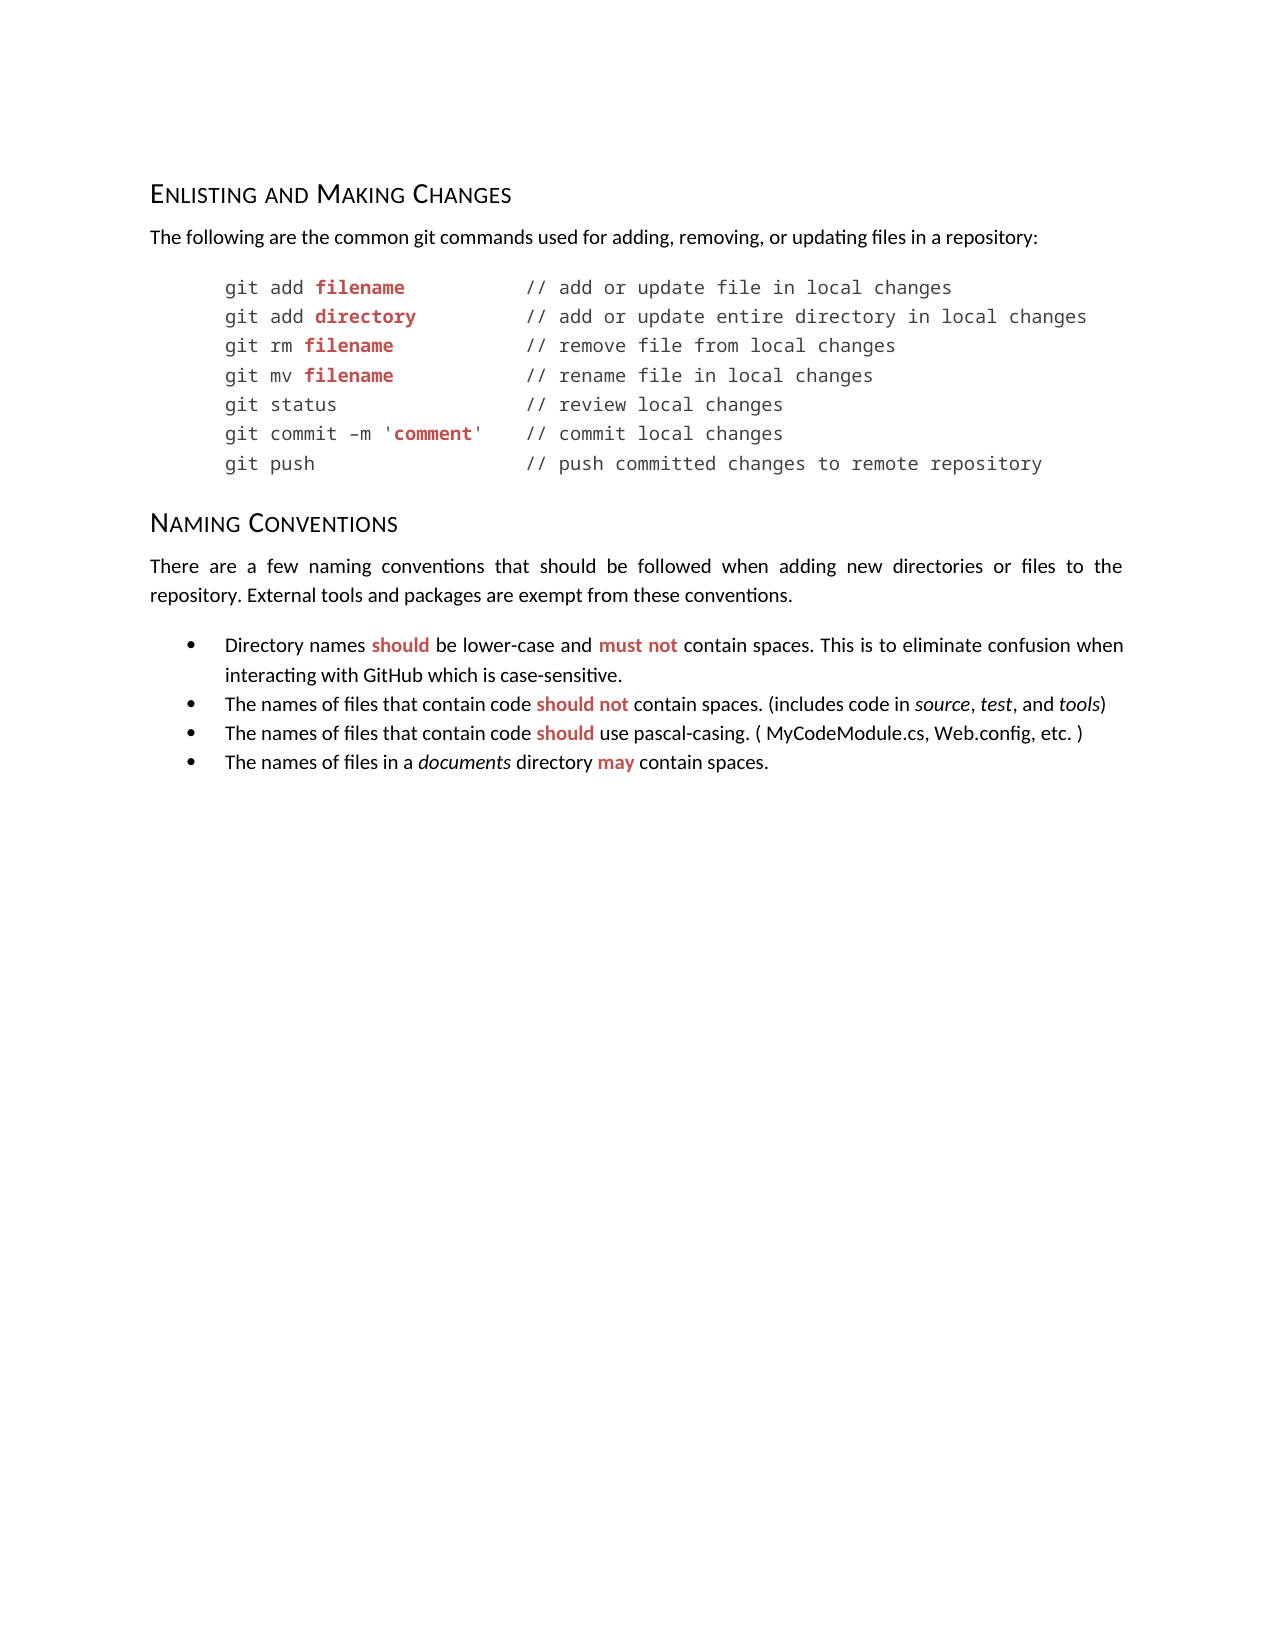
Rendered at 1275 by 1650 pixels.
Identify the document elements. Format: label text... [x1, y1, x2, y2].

subtitle Enlisting and Making Changes [150, 175, 1125, 211]
text git rm filename // remove file from local changes [150, 333, 1125, 358]
text The following are the common git commands used for adding, removing, or updating files in a repository: [150, 224, 1125, 250]
text There are a few naming conventions that should be followed when adding new directories or files to the repository. External tools and packages are exempt from these conventions. [150, 553, 1125, 608]
list The names of files that contain code should not contain spaces. (includes code in source, test, and tools) [187, 691, 1125, 716]
text git mv filename // rename file in local changes [150, 362, 1125, 388]
text git push // push committed changes to remote repository [150, 450, 1125, 475]
text git status // review local changes [150, 391, 1125, 417]
text git add filename // add or update file in local changes [150, 274, 1125, 300]
list The names of files that contain code should use pascal-casing. ( MyCodeModule.cs, Web.config, etc. ) [187, 720, 1125, 746]
list The names of files in a documents directory may contain spaces. [187, 749, 1125, 775]
list Directory names should be lower-case and must not contain spaces. This is to eliminate confusion when interacting with GitHub which is case-sensitive. [187, 633, 1125, 687]
text git add directory // add or update entire directory in local changes [150, 303, 1125, 329]
text git commit –m 'comment' // commit local changes [150, 421, 1125, 446]
subtitle Naming Conventions [150, 504, 1125, 540]
